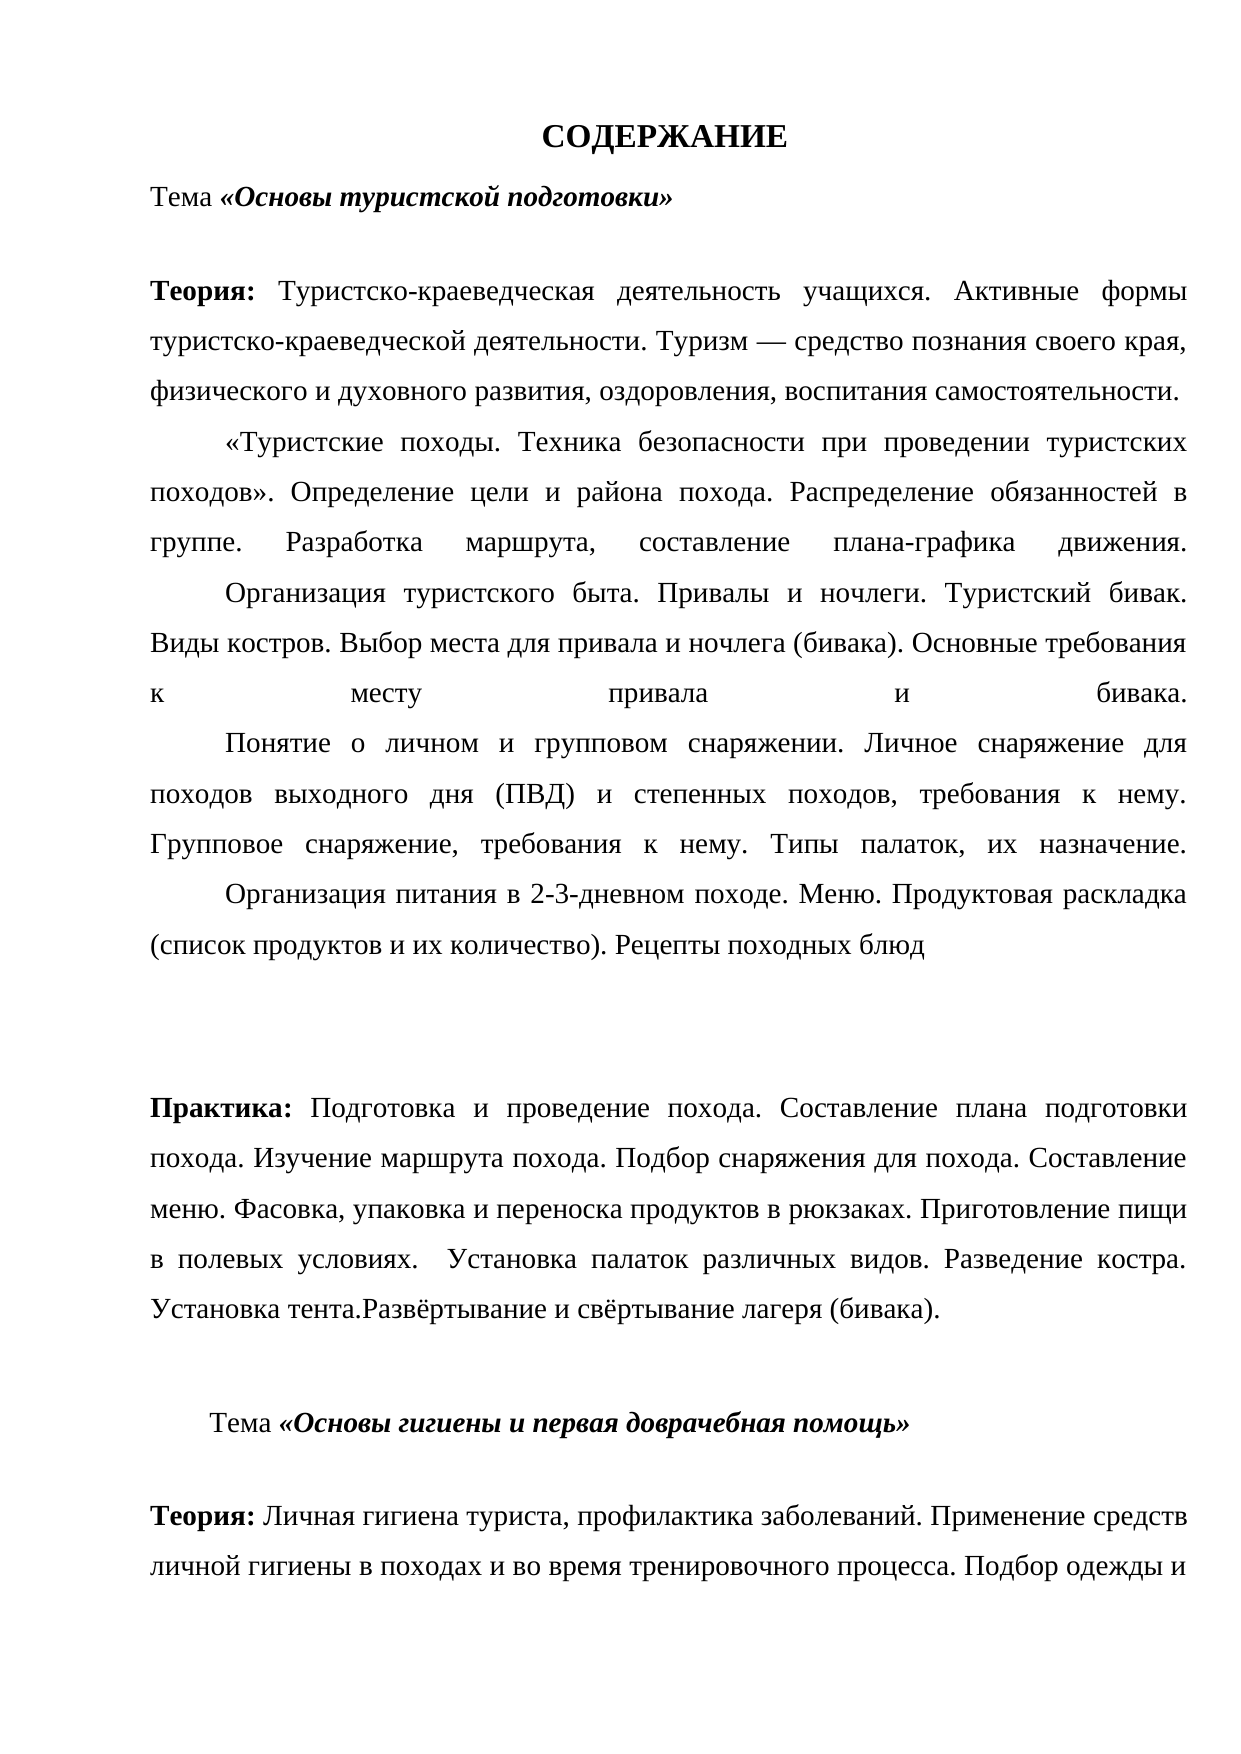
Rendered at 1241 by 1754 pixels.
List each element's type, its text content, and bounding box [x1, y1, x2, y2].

text Теория: Туристско-краеведческая деятельность учащихся. Активные формы туристско-краеведческой деятельности. Туризм — средство познания своего края, физического и духовного развития, оздоровления, воспитания самостоятельности. «Туристские походы. Техника безопасности при проведении туристских походов». Определение цели и района похода. Распределение обязанностей в группе. Разработка маршрута, составление плана-графика движения. Организация туристского быта. Привалы и ночлеги. Туристский бивак. Виды костров. Выбор места для привала и ночлега (бивака). Основные требования к месту привала и бивака. Понятие о личном и групповом снаряжении. Личное снаряжение для походов выходного дня (ПВД) и степенных походов, требования к нему. Групповое снаряжение, требования к нему. Типы палаток, их назначение. Организация питания в 2-3-дневном походе. Меню. Продуктовая раскладка (список продуктов и их количество). Рецепты походных блюд [150, 273, 1188, 960]
text Практика: Подготовка и проведение похода. Составление плана подготовки похода. Изучение маршрута похода. Подбор снаряжения для похода. Составление меню. Фасовка, упаковка и переноска продуктов в рюкзаках. Приготовление пищи в полевых условиях. Установка палаток различных видов. Разведение костра. Установка тента.Развёртывание и свёртывание лагеря (бивака). [150, 1090, 1188, 1325]
subtitle СОДЕРЖАНИЕ [150, 116, 1179, 154]
text Тема «Основы туристской подготовки» [150, 179, 1191, 213]
text Тема «Основы гигиены и первая доврачебная помощь» [150, 1405, 1188, 1438]
